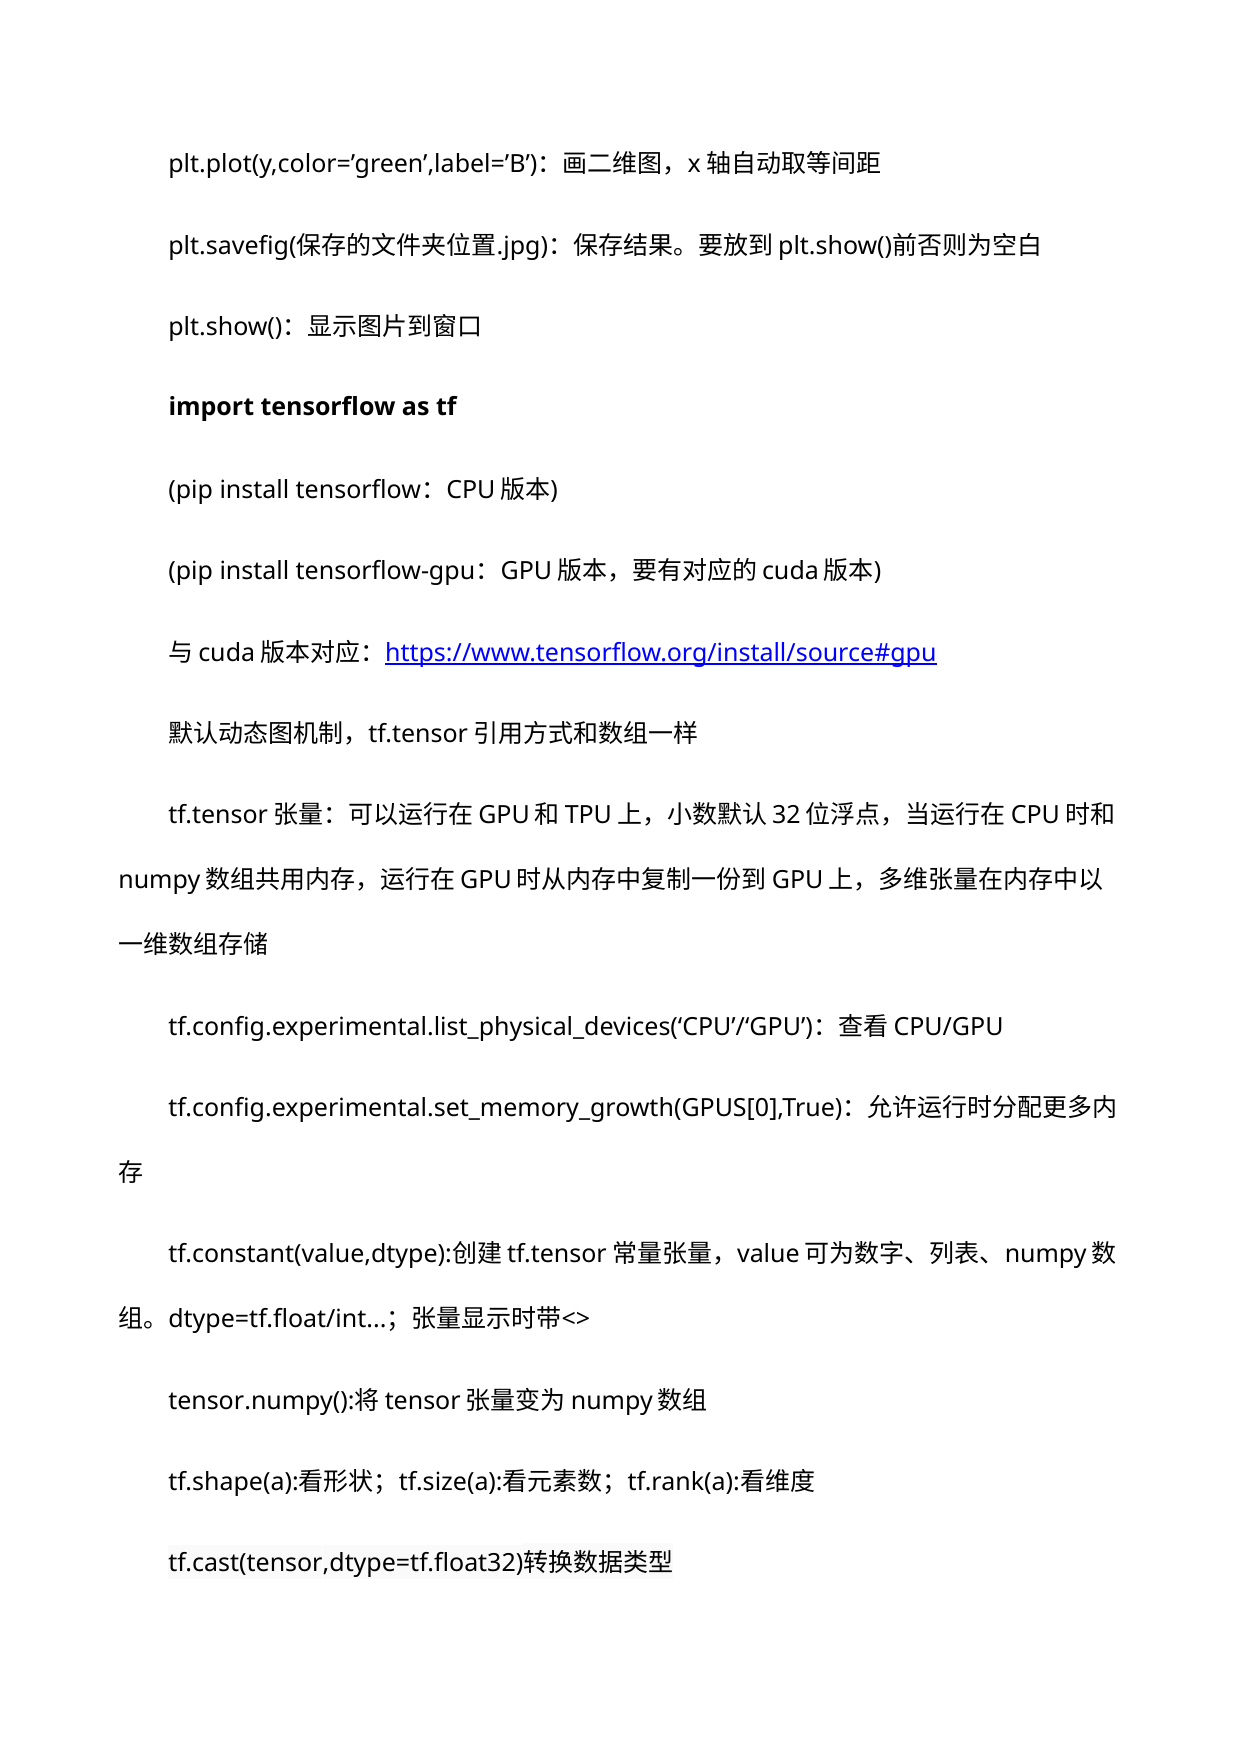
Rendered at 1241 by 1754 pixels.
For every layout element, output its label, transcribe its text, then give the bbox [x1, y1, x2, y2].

text 默认动态图机制，tf.tensor引用方式和数组一样 [118, 699, 1122, 764]
text plt.plot(y,color=’green’,label=’B’)：画二维图，x轴自动取等间距 [118, 129, 1122, 194]
text tf.shape(a):看形状；tf.size(a):看元素数；tf.rank(a):看维度 [118, 1447, 1122, 1512]
list tf.config.experimental.set_memory_growth(GPUS[0],True)：允许运行时分配更多内存 [118, 1073, 1122, 1203]
text (pip install tensorflow-gpu：GPU版本，要有对应的cuda版本) [118, 536, 1122, 601]
text plt.show()：显示图片到窗口 [118, 292, 1122, 357]
text tf.constant(value,dtype):创建tf.tensor常量张量，value可为数字、列表、numpy数组。dtype=tf.float/int...；张量显示时带<> [118, 1219, 1122, 1349]
text 与cuda版本对应：https://www.tensorflow.org/install/source#gpu [118, 618, 1122, 683]
text tf.cast(tensor,dtype=tf.float32)转换数据类型 [118, 1528, 1122, 1593]
text tensor.numpy():将tensor张量变为numpy数组 [118, 1366, 1122, 1431]
text tf.tensor张量：可以运行在GPU和TPU上，小数默认32位浮点，当运行在CPU时和numpy数组共用内存，运行在GPU时从内存中复制一份到GPU上，多维张量在内存中以一维数组存储 [118, 780, 1122, 975]
text (pip install tensorflow：CPU版本) [118, 455, 1122, 520]
list import tensorflow as tf [118, 373, 1122, 438]
list tf.config.experimental.list_physical_devices(‘CPU’/‘GPU’)：查看CPU/GPU [118, 992, 1122, 1057]
text plt.savefig(保存的文件夹位置.jpg)：保存结果。要放到plt.show()前否则为空白 [118, 211, 1122, 276]
